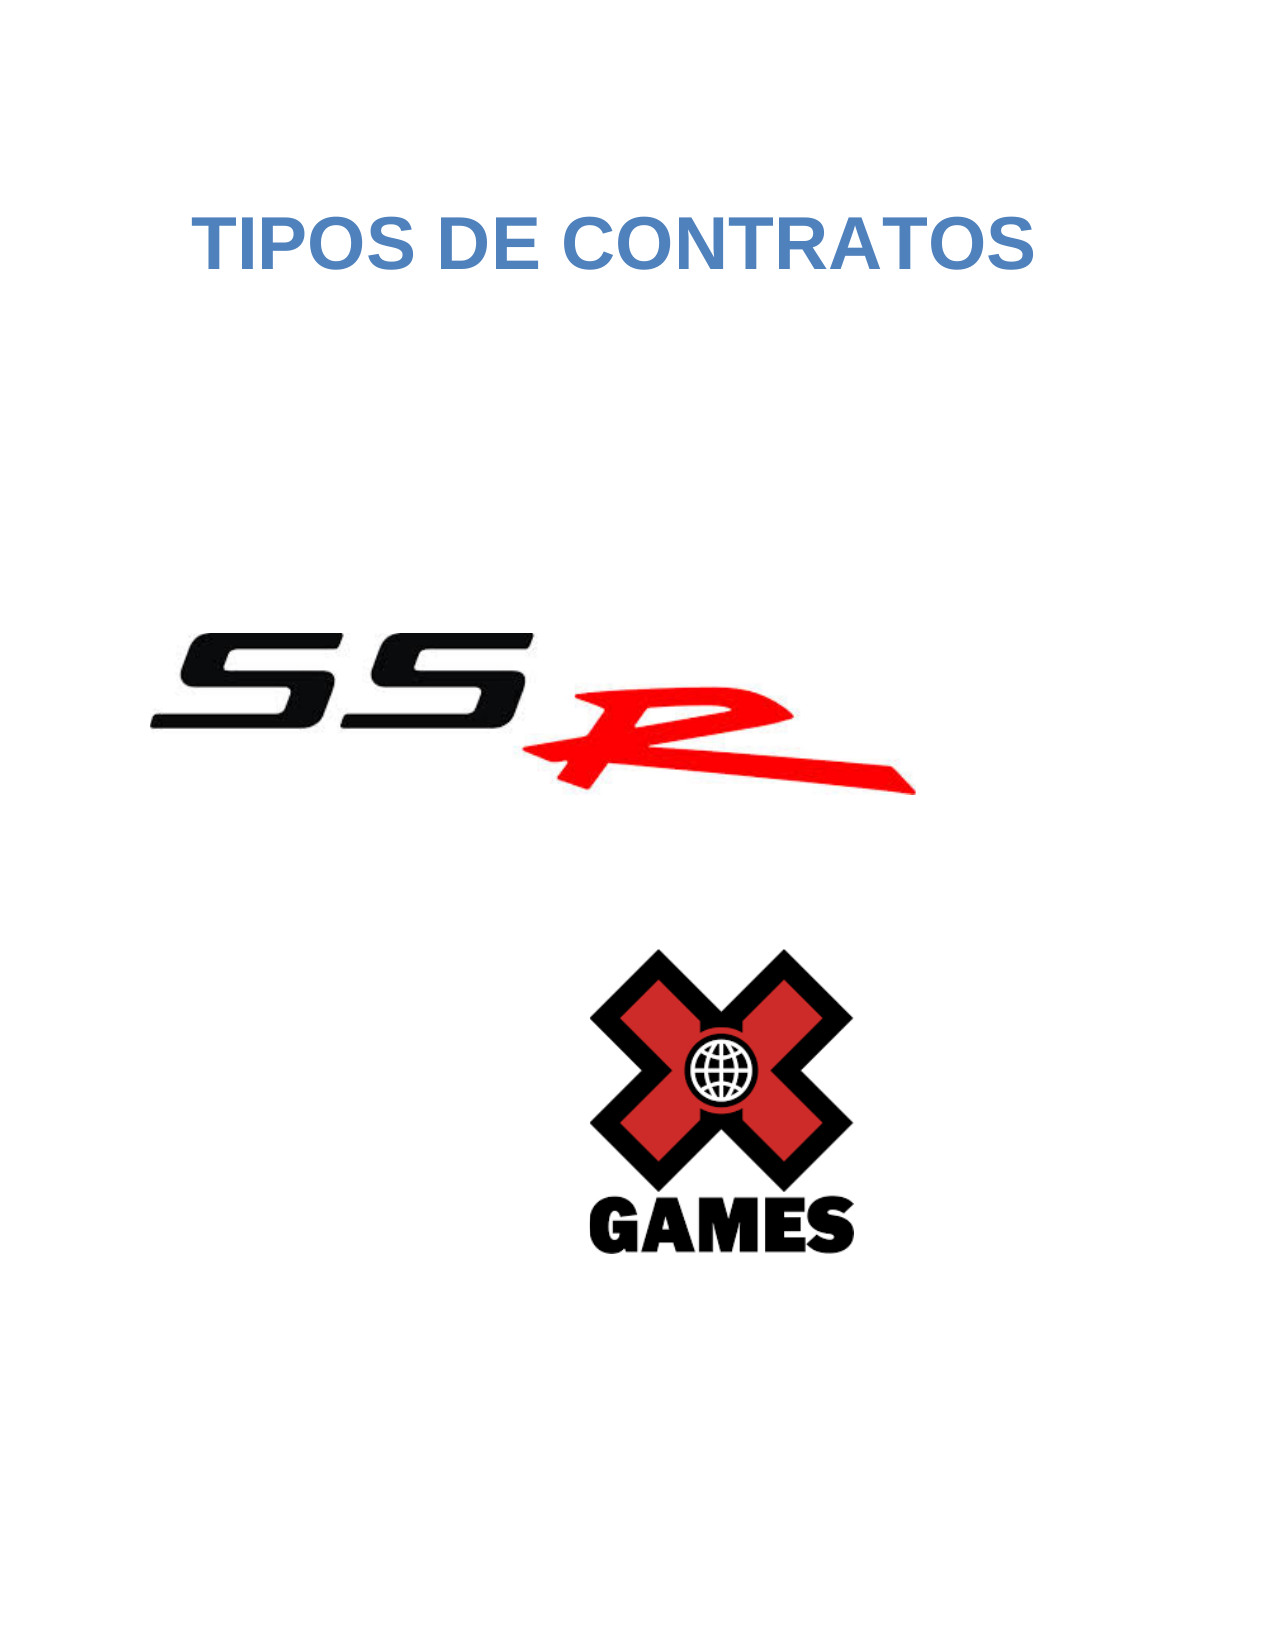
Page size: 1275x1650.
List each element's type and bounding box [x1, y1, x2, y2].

picture [150, 633, 916, 795]
picture [589, 949, 854, 1254]
